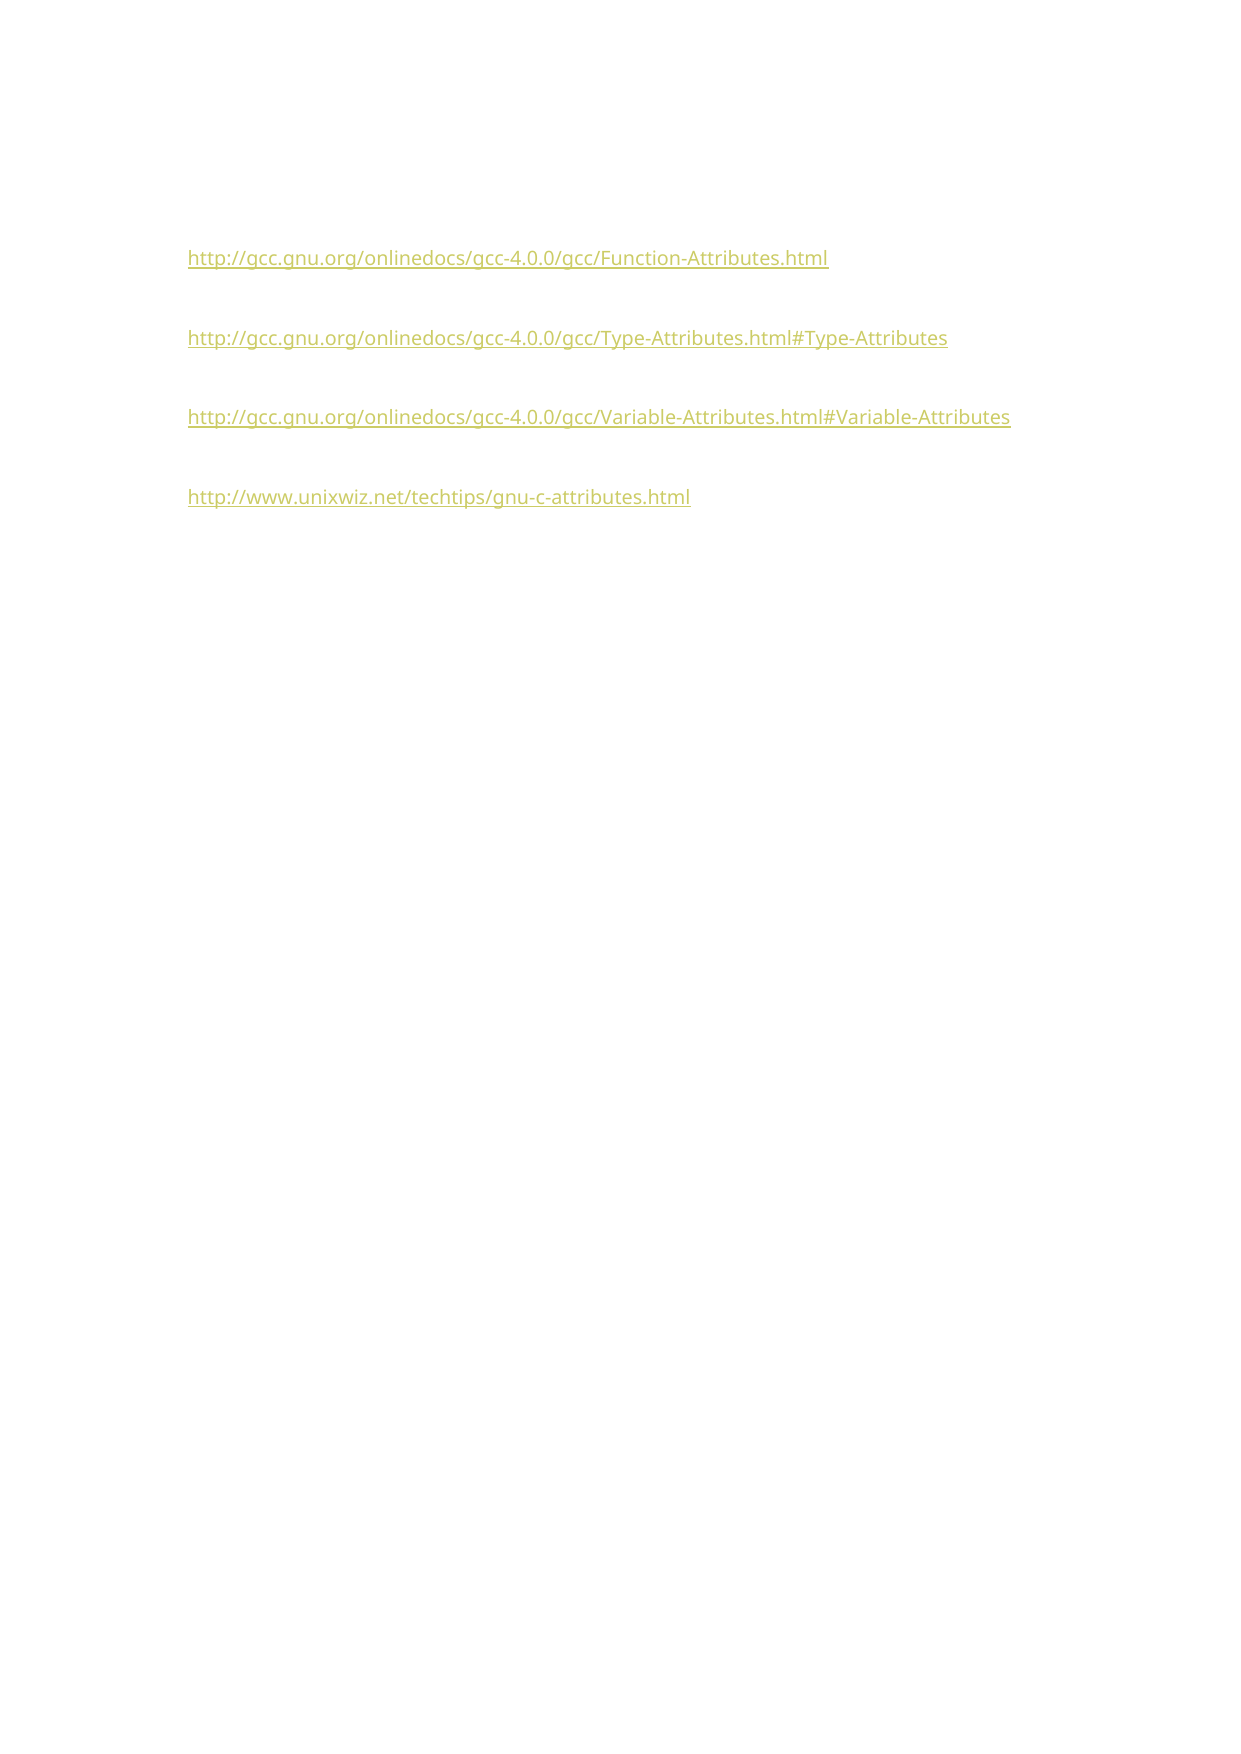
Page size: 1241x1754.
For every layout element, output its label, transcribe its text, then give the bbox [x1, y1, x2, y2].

text http://gcc.gnu.org/onlinedocs/gcc-4.0.0/gcc/Function-Attributes.html [187, 242, 1053, 274]
text http://gcc.gnu.org/onlinedocs/gcc-4.0.0/gcc/Type-Attributes.html#Type-Attributes [187, 321, 1053, 354]
text http://gcc.gnu.org/onlinedocs/gcc-4.0.0/gcc/Variable-Attributes.html#Variable-Attributes [187, 401, 1053, 433]
text http://www.unixwiz.net/techtips/gnu-c-attributes.html [187, 480, 1053, 513]
